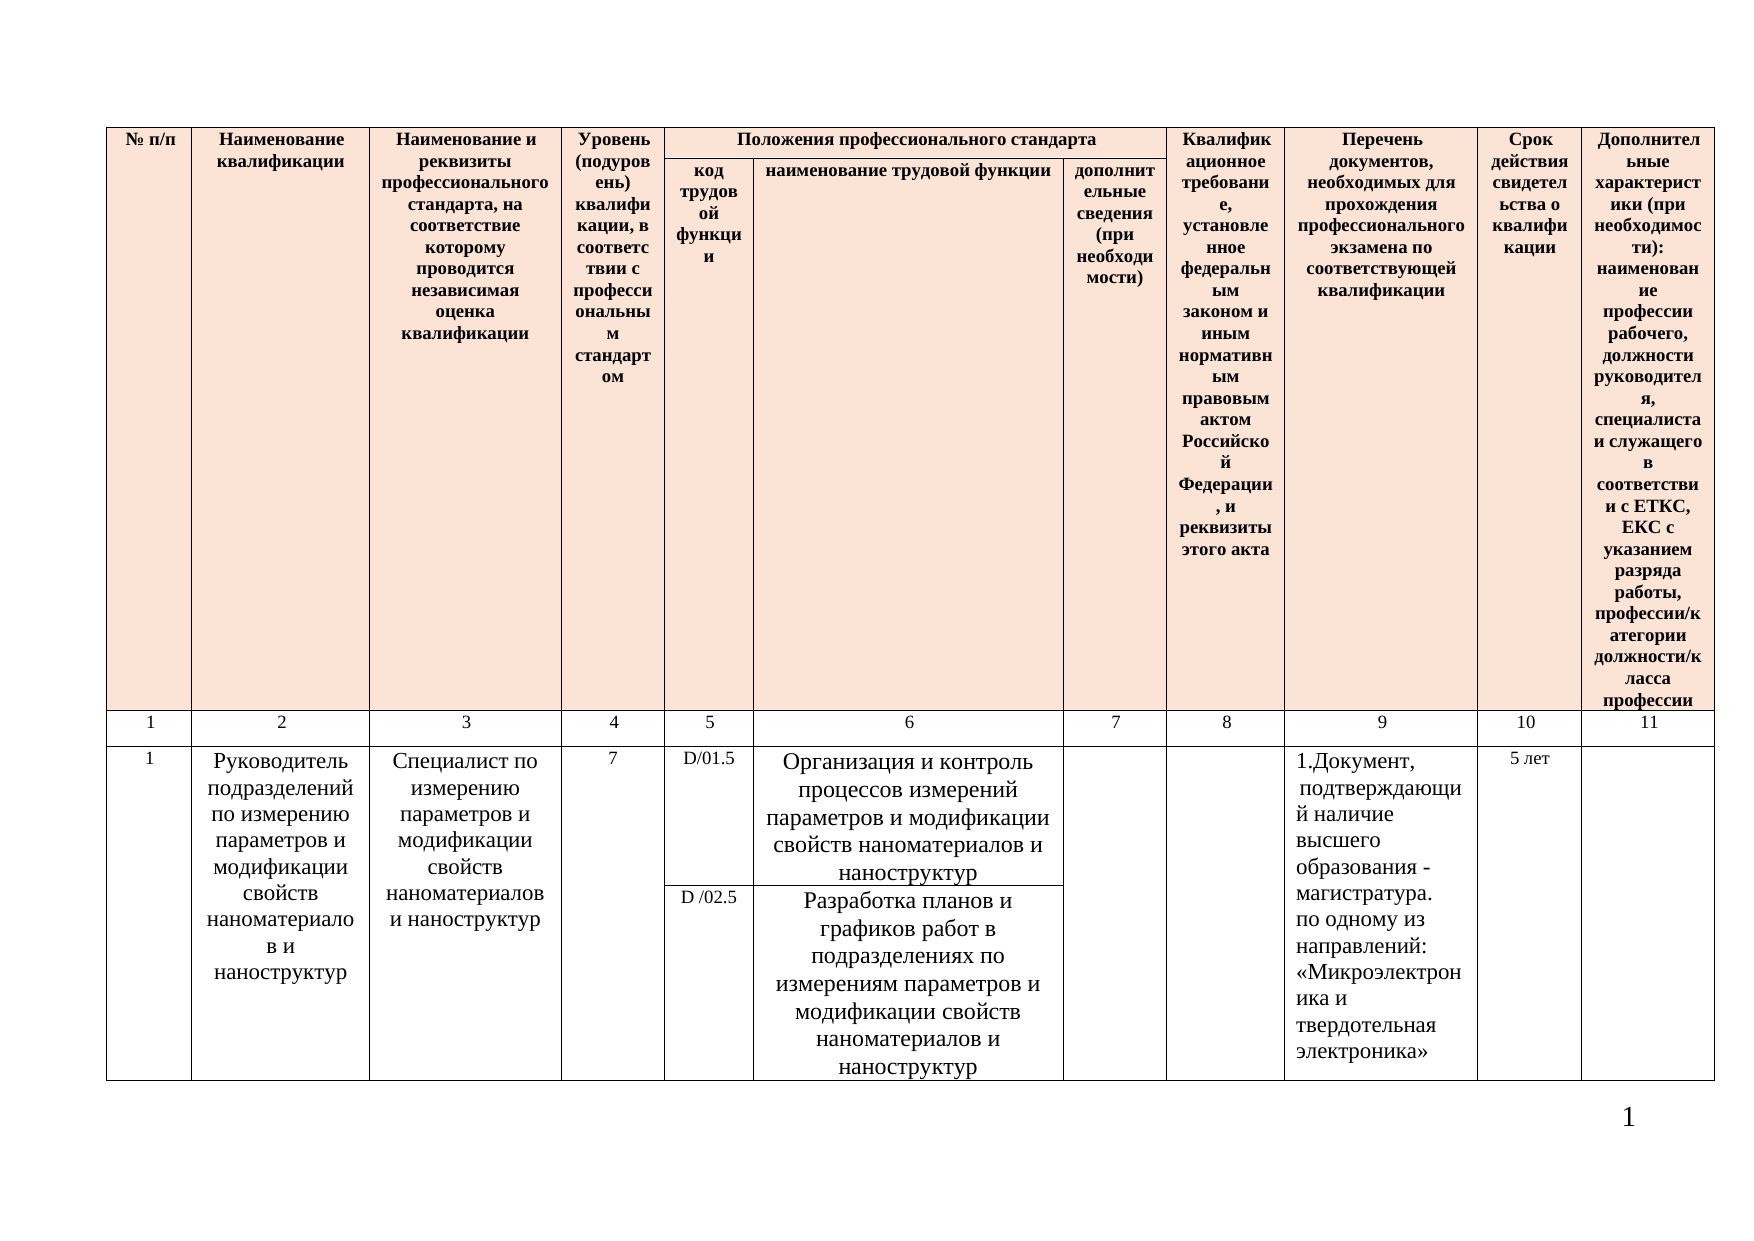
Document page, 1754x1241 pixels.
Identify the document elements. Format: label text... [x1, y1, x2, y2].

table_cell 3 [370, 711, 561, 746]
table_cell 8 [1167, 711, 1284, 746]
table_cell D/01.5 [665, 747, 753, 885]
table_cell 7 [1064, 711, 1166, 746]
table_cell 10 [1478, 711, 1581, 746]
table_cell 11 [1582, 711, 1714, 746]
table_header Уровень (подуровень) квалификации, в соответствии с профессиональным стандартом [562, 128, 664, 710]
table_header № п/п [107, 128, 191, 710]
table_cell Специалист по измерению параметров и модификации свойств наноматериалов и наноструктур [370, 747, 561, 1079]
table_cell [1582, 747, 1714, 1079]
table_cell 2 [192, 711, 369, 746]
table_cell 4 [562, 711, 664, 746]
table_cell 1 [107, 747, 191, 1079]
table_cell 6 [754, 711, 1063, 746]
table_cell 1 [107, 711, 191, 746]
table_cell [1064, 747, 1166, 1079]
table_cell 9 [1285, 711, 1477, 746]
table_header Наименование и реквизиты профессионального стандарта, на соответствие которому проводится независимая оценка квалификации [370, 128, 561, 710]
table_cell 7 [562, 747, 664, 1079]
table_header Срок действия свидетельства о квалификации [1478, 128, 1581, 710]
table_cell 5 [665, 711, 753, 746]
table_cell код трудовой функции [665, 159, 753, 710]
table_header Квалификационное требование, установленное федеральным законом и иным нормативным правовым актом Российской Федерации, и реквизиты этого акта [1167, 128, 1284, 710]
table_cell [1167, 747, 1284, 1079]
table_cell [754, 886, 1063, 1079]
table_header Перечень документов, необходимых для прохождения профессионального экзамена по соответствующей квалификации [1285, 128, 1477, 710]
table_cell Руководитель подразделений по измерению параметров и модификации свойств наноматериалов и наноструктур [192, 747, 369, 1079]
table_header Дополнительные характеристики (при необходимости): наименование профессии рабочего, должности руководителя, специалиста и служащего в соответствии с ЕТКС, ЕКС с указанием разряда работы, профессии/категории должности/класса профессии [1582, 128, 1714, 710]
table_cell дополнительные сведения (при необходимости) [1064, 159, 1166, 710]
table_cell D /02.5 [665, 886, 753, 1079]
table_header Положения профессионального стандарта [665, 128, 1166, 157]
table_header Наименование квалификации [192, 128, 369, 710]
table_cell Организация и контроль процессов измерений параметров и модификации свойств наноматериалов и наноструктур [754, 747, 1063, 885]
table_cell 5 лет [1478, 747, 1581, 1079]
table_cell 1.Документ, подтверждающий наличие высшего образования - магистратура. по одному из направлений: «Микроэлектроника и твердотельная электроника» «Электроника и наноэлектроника» 2 Дополнительные профессиональные программы. 3Документы, подтверждающие опыт практической работы по специальности. Стаж работы не менее 3 лет на инженерно-технических должностях. [1285, 747, 1477, 1079]
table_cell наименование трудовой функции [754, 159, 1063, 710]
